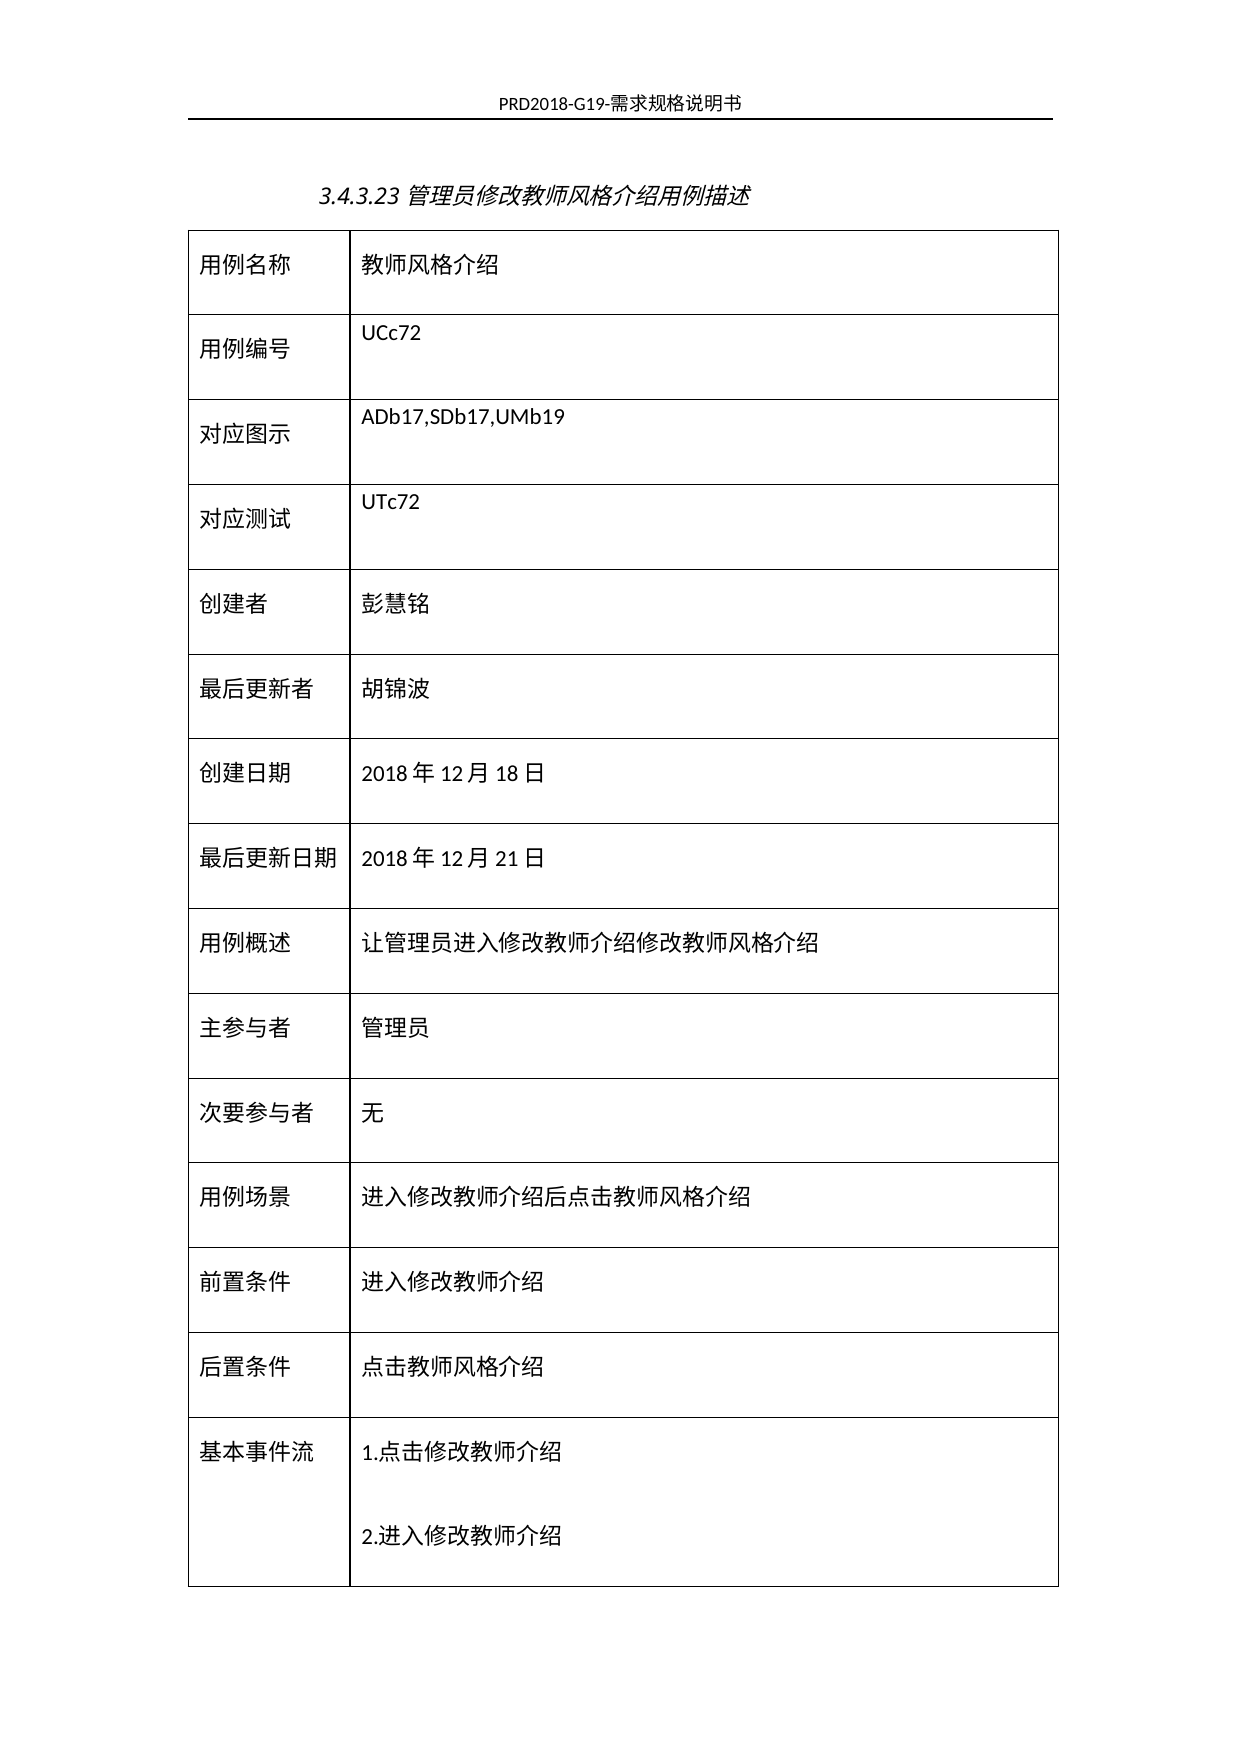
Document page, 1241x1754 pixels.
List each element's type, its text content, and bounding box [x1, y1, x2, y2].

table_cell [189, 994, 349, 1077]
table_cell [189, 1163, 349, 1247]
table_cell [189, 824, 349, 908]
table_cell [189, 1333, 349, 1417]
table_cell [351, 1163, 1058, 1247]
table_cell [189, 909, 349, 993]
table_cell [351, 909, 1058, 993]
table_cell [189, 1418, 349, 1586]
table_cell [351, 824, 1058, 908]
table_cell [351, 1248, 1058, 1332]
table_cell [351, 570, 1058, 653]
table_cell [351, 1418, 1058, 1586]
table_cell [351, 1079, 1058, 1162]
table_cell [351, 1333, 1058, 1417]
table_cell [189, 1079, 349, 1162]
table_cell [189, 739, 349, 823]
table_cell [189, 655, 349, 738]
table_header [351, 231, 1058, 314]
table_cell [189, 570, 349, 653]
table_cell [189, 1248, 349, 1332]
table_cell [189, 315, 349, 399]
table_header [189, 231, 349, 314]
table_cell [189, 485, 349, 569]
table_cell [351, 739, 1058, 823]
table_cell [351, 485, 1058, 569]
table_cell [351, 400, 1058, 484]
subtitle 3.4.3.23 管理员修改教师风格介绍用例描述 [275, 162, 1053, 227]
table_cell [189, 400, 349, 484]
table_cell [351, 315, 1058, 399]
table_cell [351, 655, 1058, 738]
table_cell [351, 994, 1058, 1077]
